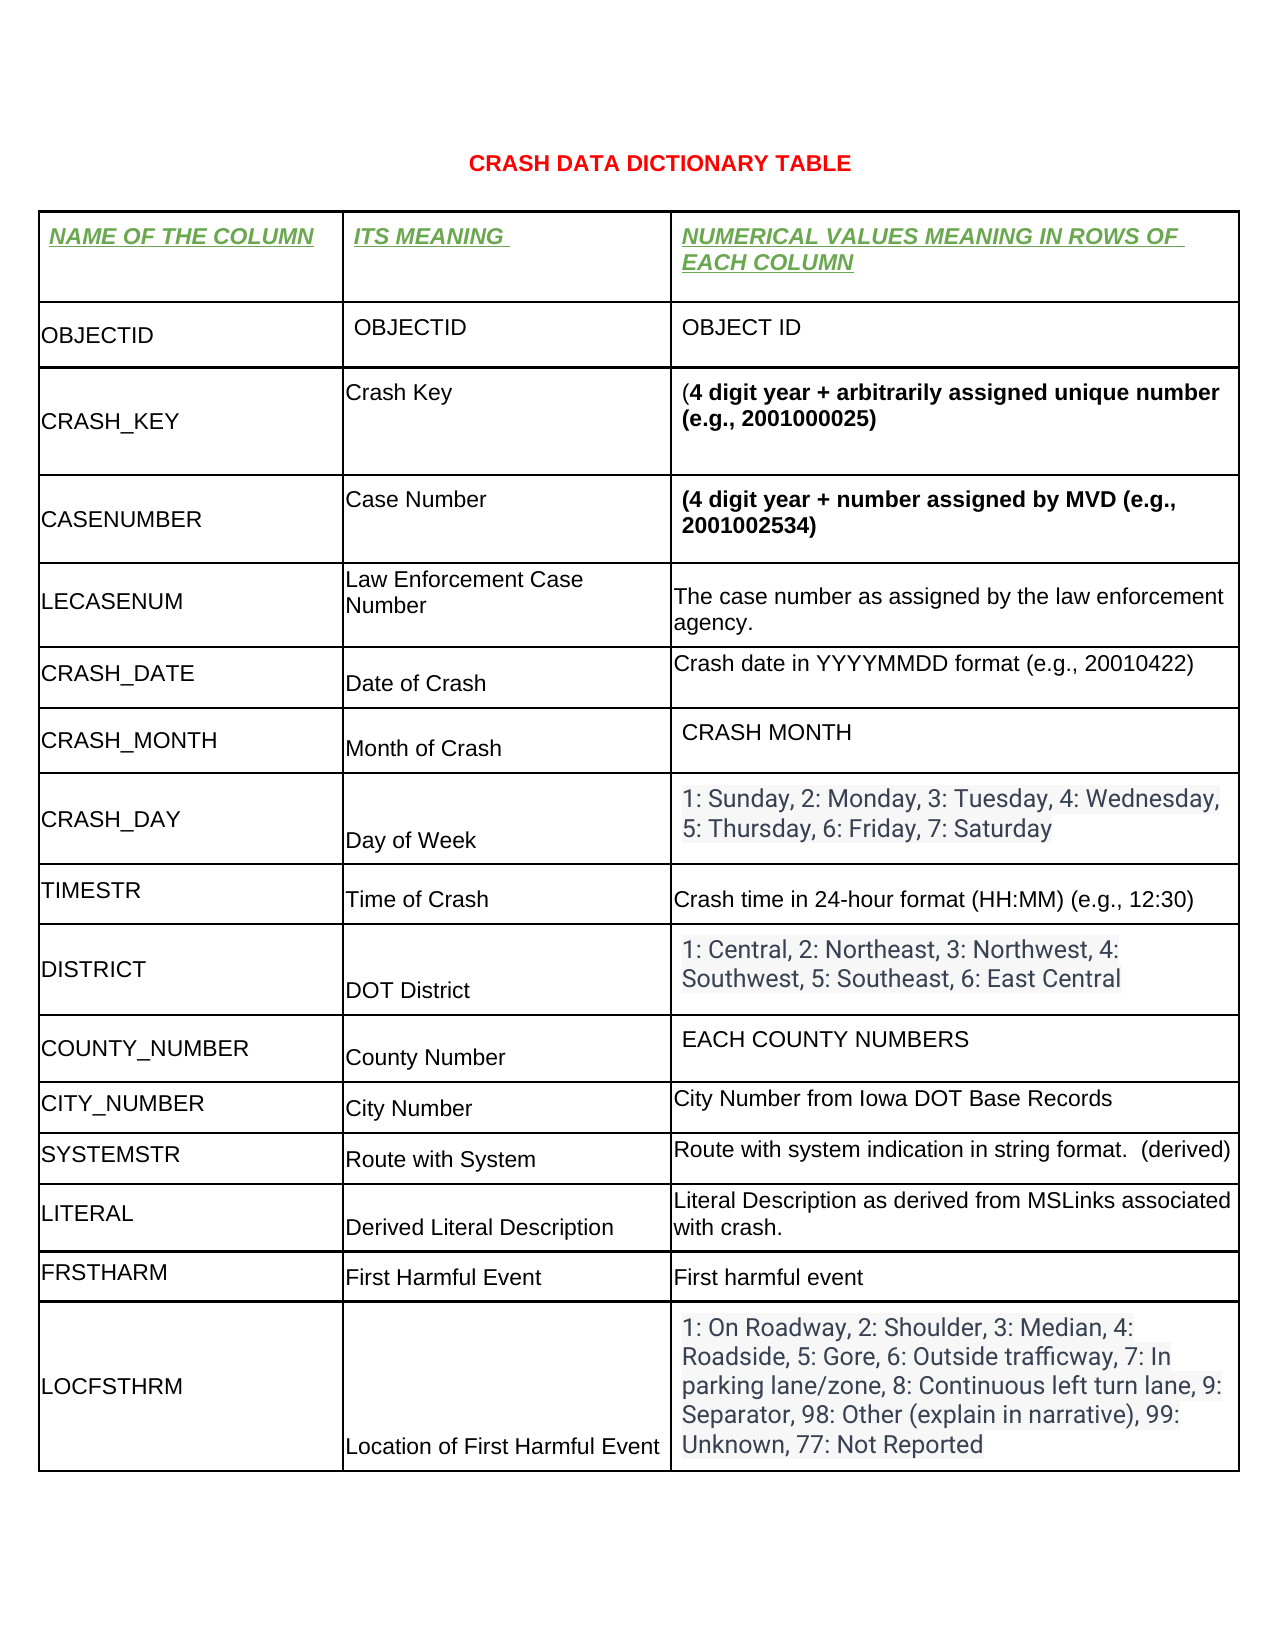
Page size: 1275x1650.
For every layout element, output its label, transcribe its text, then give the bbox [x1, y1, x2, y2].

table_cell Law Enforcement Case Number [344, 564, 670, 646]
table_cell Crash time in 24-hour format (HH:MM) (e.g., 12:30) [672, 865, 1238, 922]
table_cell Case Number [344, 476, 670, 562]
table_cell 1: On Roadway, 2: Shoulder, 3: Median, 4: Roadside, 5: Gore, 6: Outside trafficway, 7: In parking lane/zone, 8: Continuous left turn lane, 9: Separator, 98: Other (explain in narrative), 99: Unknown, 77: Not Reported [672, 1303, 1238, 1469]
table_cell CRASH_KEY [40, 369, 342, 473]
table_cell EACH COUNTY NUMBERS [672, 1016, 1238, 1081]
table_cell Day of Week [344, 774, 670, 863]
table_cell 1: Sunday, 2: Monday, 3: Tuesday, 4: Wednesday, 5: Thursday, 6: Friday, 7: Saturday [672, 774, 1238, 863]
table_cell CRASH MONTH [672, 709, 1238, 772]
table_cell Date of Crash [344, 648, 670, 707]
table_cell Time of Crash [344, 865, 670, 922]
table_cell OBJECTID [344, 303, 670, 366]
table_cell City Number [344, 1083, 670, 1132]
table_cell LITERAL [40, 1185, 342, 1250]
table_cell OBJECTID [40, 303, 342, 366]
table_cell Month of Crash [344, 709, 670, 772]
table_cell COUNTY_NUMBER [40, 1016, 342, 1081]
table_cell Route with system indication in string format. (derived) [672, 1134, 1238, 1183]
table_cell The case number as assigned by the law enforcement agency. [672, 564, 1238, 646]
table_cell First harmful event [672, 1253, 1238, 1300]
table_cell (4 digit year + arbitrarily assigned unique number (e.g., 2001000025) [672, 369, 1238, 473]
table_cell CRASH_DAY [40, 774, 342, 863]
table_cell Location of First Harmful Event [344, 1303, 670, 1469]
table_cell LECASENUM [40, 564, 342, 646]
table_cell FRSTHARM [40, 1253, 342, 1300]
table_cell CRASH_MONTH [40, 709, 342, 772]
table_cell Route with System [344, 1134, 670, 1183]
table_cell County Number [344, 1016, 670, 1081]
table_cell Crash date in YYYYMMDD format (e.g., 20010422) [672, 648, 1238, 707]
table_cell Derived Literal Description [344, 1185, 670, 1250]
table_header NAME OF THE COLUMN [40, 213, 342, 301]
table_cell Crash Key [344, 369, 670, 473]
table_cell (4 digit year + number assigned by MVD (e.g., 2001002534) [672, 476, 1238, 562]
table_header NUMERICAL VALUES MEANING IN ROWS OF EACH COLUMN [672, 213, 1238, 301]
table_cell TIMESTR [40, 865, 342, 922]
table_cell CASENUMBER [40, 476, 342, 562]
table_cell OBJECT ID [672, 303, 1238, 366]
table_cell DISTRICT [40, 925, 342, 1014]
text CRASH DATA DICTIONARY TABLE [150, 150, 1125, 176]
table_cell City Number from Iowa DOT Base Records [672, 1083, 1238, 1132]
table_cell CRASH_DATE [40, 648, 342, 707]
table_cell DOT District [344, 925, 670, 1014]
table_cell LOCFSTHRM [40, 1303, 342, 1469]
table_cell Literal Description as derived from MSLinks associated with crash. [672, 1185, 1238, 1250]
table_cell CITY_NUMBER [40, 1083, 342, 1132]
table_cell SYSTEMSTR [40, 1134, 342, 1183]
table_header ITS MEANING [344, 213, 670, 301]
table_cell First Harmful Event [344, 1253, 670, 1300]
table_cell 1: Central, 2: Northeast, 3: Northwest, 4: Southwest, 5: Southeast, 6: East Central [672, 925, 1238, 1014]
